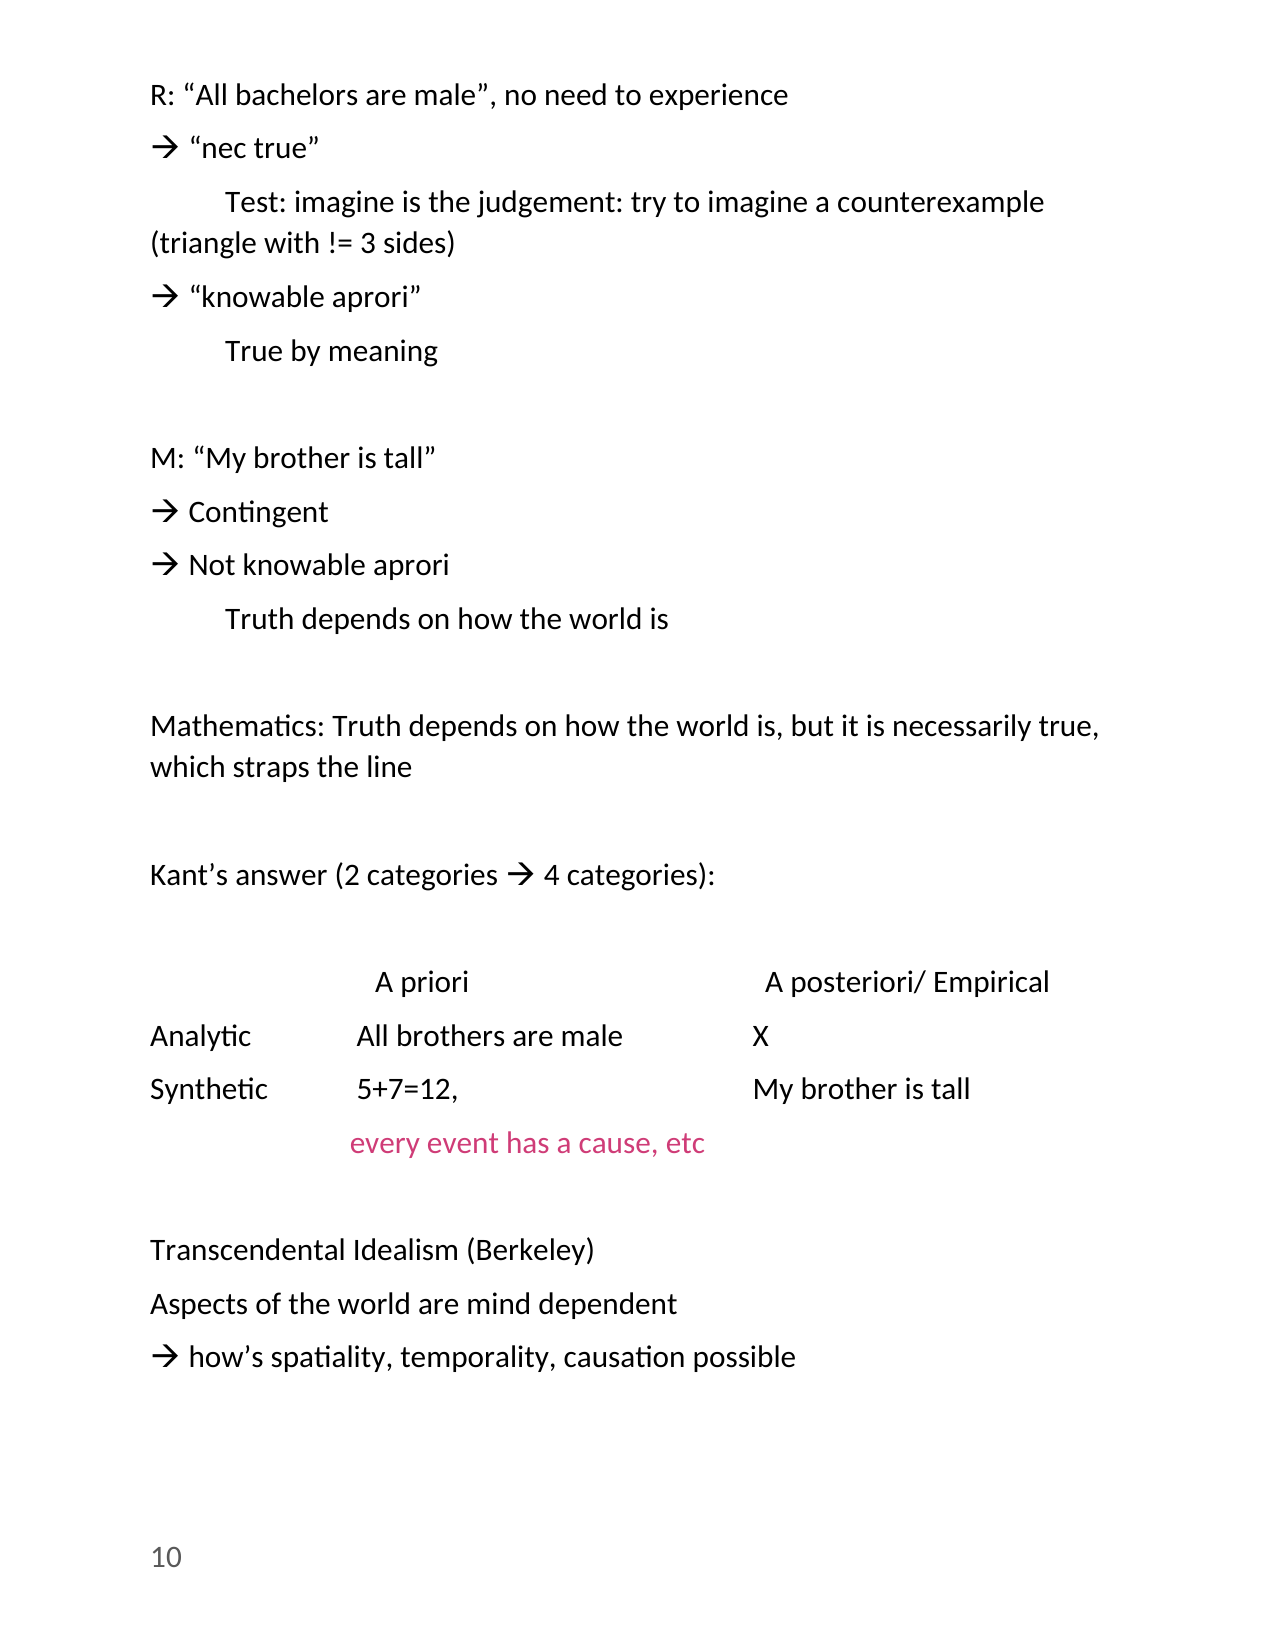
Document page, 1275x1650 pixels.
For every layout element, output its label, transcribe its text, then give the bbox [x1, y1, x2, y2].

text “nec true” [150, 129, 1125, 167]
text Synthetic 5+7=12, My brother is tall [150, 1069, 1125, 1107]
text Transcendental Idealism (Berkeley) [150, 1230, 1125, 1268]
text Contingent [150, 492, 1125, 530]
text Mathematics: Truth depends on how the world is, but it is necessarily true, which straps the line [150, 706, 1125, 786]
text Aspects of the world are mind dependent [150, 1284, 1125, 1322]
text R: “All bachelors are male”, no need to experience [150, 75, 1125, 113]
text “knowable aprori” [150, 277, 1125, 315]
text Truth depends on how the world is [150, 599, 1125, 637]
text Not knowable aprori [150, 545, 1125, 583]
text A priori A posteriori/ Empirical [150, 962, 1125, 1000]
text M: “My brother is tall” [150, 438, 1125, 476]
text how’s spatiality, temporality, causation possible [150, 1337, 1125, 1376]
text True by meaning [150, 331, 1125, 369]
text Test: imagine is the judgement: try to imagine a counterexample (triangle with != 3 sides) [150, 182, 1125, 262]
text Kant’s answer (2 categories 4 categories): [150, 855, 1125, 893]
text Analytic All brothers are male X [150, 1016, 1125, 1054]
text every event has a cause, etc [150, 1123, 1125, 1161]
